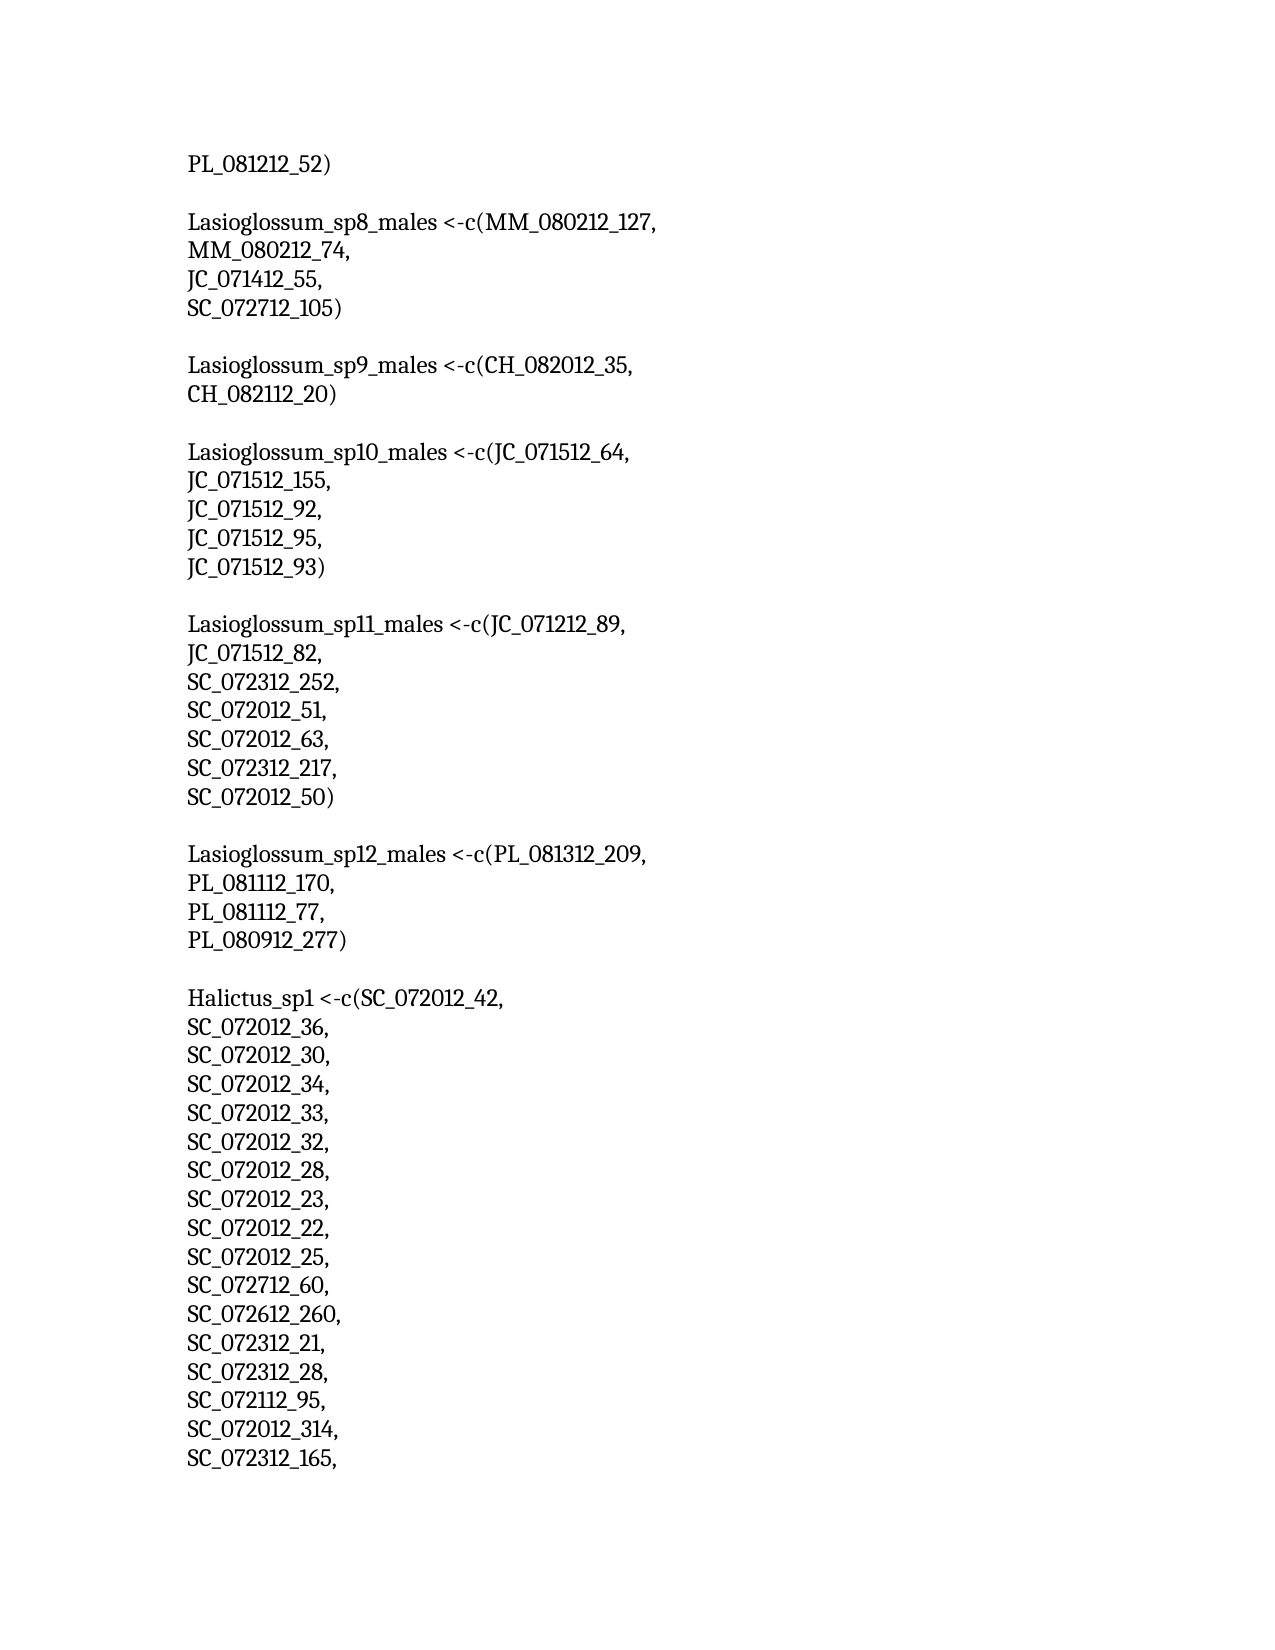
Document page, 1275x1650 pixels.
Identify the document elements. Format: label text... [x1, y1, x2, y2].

text SC_072312_217, [187, 754, 1087, 782]
text SC_072012_50) [187, 782, 1087, 811]
text SC_072312_21, [187, 1329, 1087, 1357]
text SC_072012_28, [187, 1156, 1087, 1185]
text SC_072012_51, [187, 696, 1087, 725]
text SC_072712_105) [187, 294, 1087, 322]
text JC_071512_155, [187, 466, 1087, 495]
text PL_081112_77, [187, 897, 1087, 926]
text Lasioglossum_sp8_males <-c(MM_080212_127, [187, 207, 1087, 236]
text Lasioglossum_sp11_males <-c(JC_071212_89, [187, 610, 1087, 639]
text SC_072012_23, [187, 1185, 1087, 1214]
text SC_072012_30, [187, 1041, 1087, 1070]
text Halictus_sp1 <-c(SC_072012_42, [187, 984, 1087, 1012]
text SC_072112_95, [187, 1386, 1087, 1415]
text PL_081212_52) [187, 150, 1087, 179]
text Lasioglossum_sp12_males <-c(PL_081312_209, [187, 840, 1087, 869]
text SC_072012_25, [187, 1242, 1087, 1271]
text SC_072612_260, [187, 1300, 1087, 1329]
text JC_071512_93) [187, 552, 1087, 581]
text SC_072312_28, [187, 1357, 1087, 1386]
text PL_081112_170, [187, 869, 1087, 897]
text SC_072312_252, [187, 667, 1087, 696]
text SC_072012_22, [187, 1214, 1087, 1242]
text SC_072012_32, [187, 1127, 1087, 1156]
text JC_071512_95, [187, 524, 1087, 552]
text Lasioglossum_sp9_males <-c(CH_082012_35, [187, 351, 1087, 380]
text JC_071512_92, [187, 495, 1087, 524]
text MM_080212_74, [187, 236, 1087, 265]
text Lasioglossum_sp10_males <-c(JC_071512_64, [187, 437, 1087, 466]
text JC_071512_82, [187, 639, 1087, 667]
text SC_072012_34, [187, 1070, 1087, 1099]
text SC_072012_36, [187, 1012, 1087, 1041]
text SC_072012_314, [187, 1415, 1087, 1444]
text SC_072012_33, [187, 1099, 1087, 1127]
text PL_080912_277) [187, 926, 1087, 955]
text SC_072012_63, [187, 725, 1087, 754]
text SC_072712_60, [187, 1271, 1087, 1300]
text SC_072312_165, [187, 1444, 1087, 1472]
text CH_082112_20) [187, 380, 1087, 409]
text JC_071412_55, [187, 265, 1087, 294]
